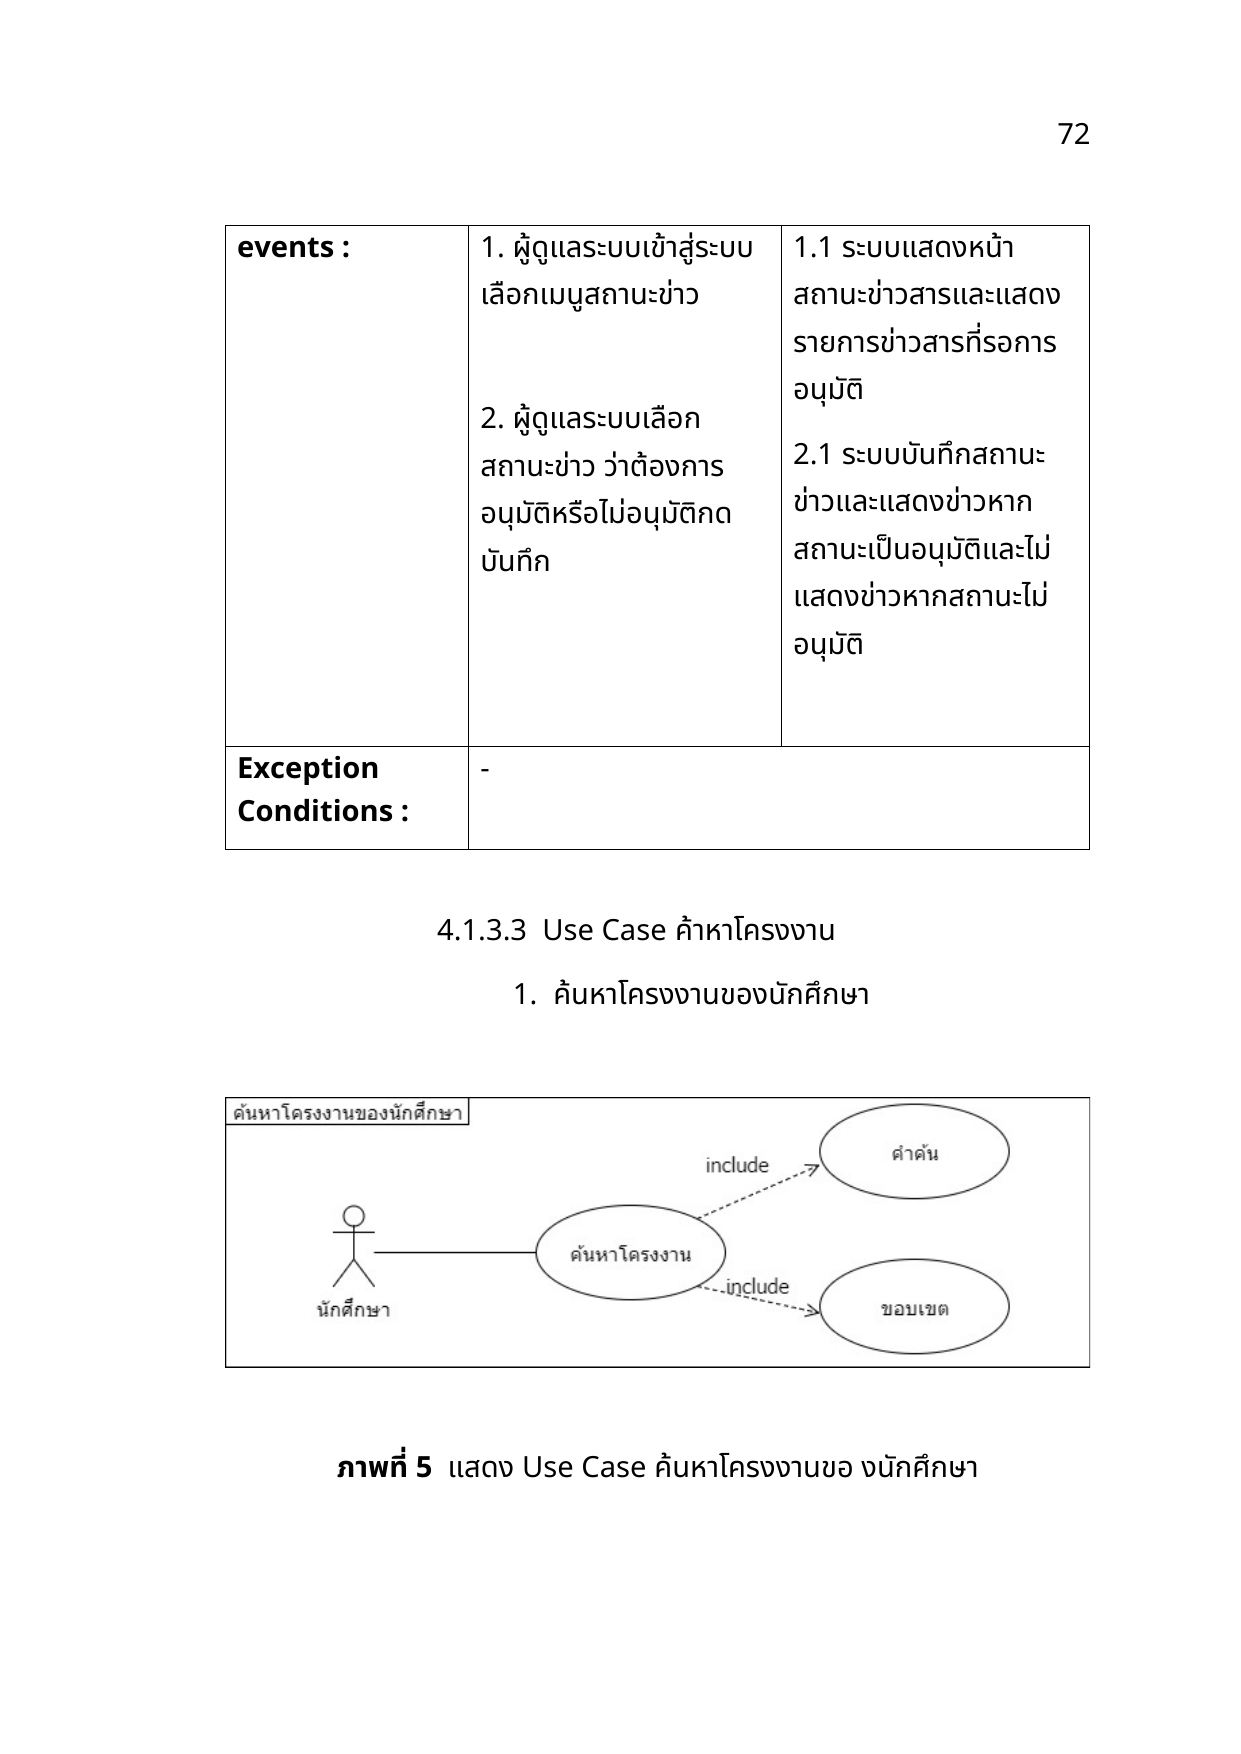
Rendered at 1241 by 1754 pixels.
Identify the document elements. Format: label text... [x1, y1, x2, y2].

table_cell 1.1 ระบบแสดงหน้าสถานะข่าวสารและแสดงรายการข่าวสารที่รอการอนุมัติ 2.1 ระบบบันทึกสถานะข่าวและแสดงข่าวหากสถานะเป็นอนุมัติและไม่แสดงข่าวหากสถานะไม่อนุมัติ [782, 226, 1089, 746]
table_cell Flow of events : [226, 226, 468, 746]
table_cell Exception Conditions : [226, 747, 468, 848]
text 4.1.3.3 Use Case ค้าหาโครงงาน [225, 909, 1090, 953]
picture [225, 1097, 1091, 1368]
text 1. ค้นหาโครงงานของนักศึกษา [225, 973, 1090, 1018]
table_cell 1. ผู้ดูแลระบบเข้าสู่ระบบ เลือกเมนูสถานะข่าว 2. ผู้ดูแลระบบเลือกสถานะข่าว ว่าต้องการอนุมัติหรือไม่อนุมัติกดบันทึก [469, 226, 781, 746]
table_cell - [469, 747, 1089, 848]
